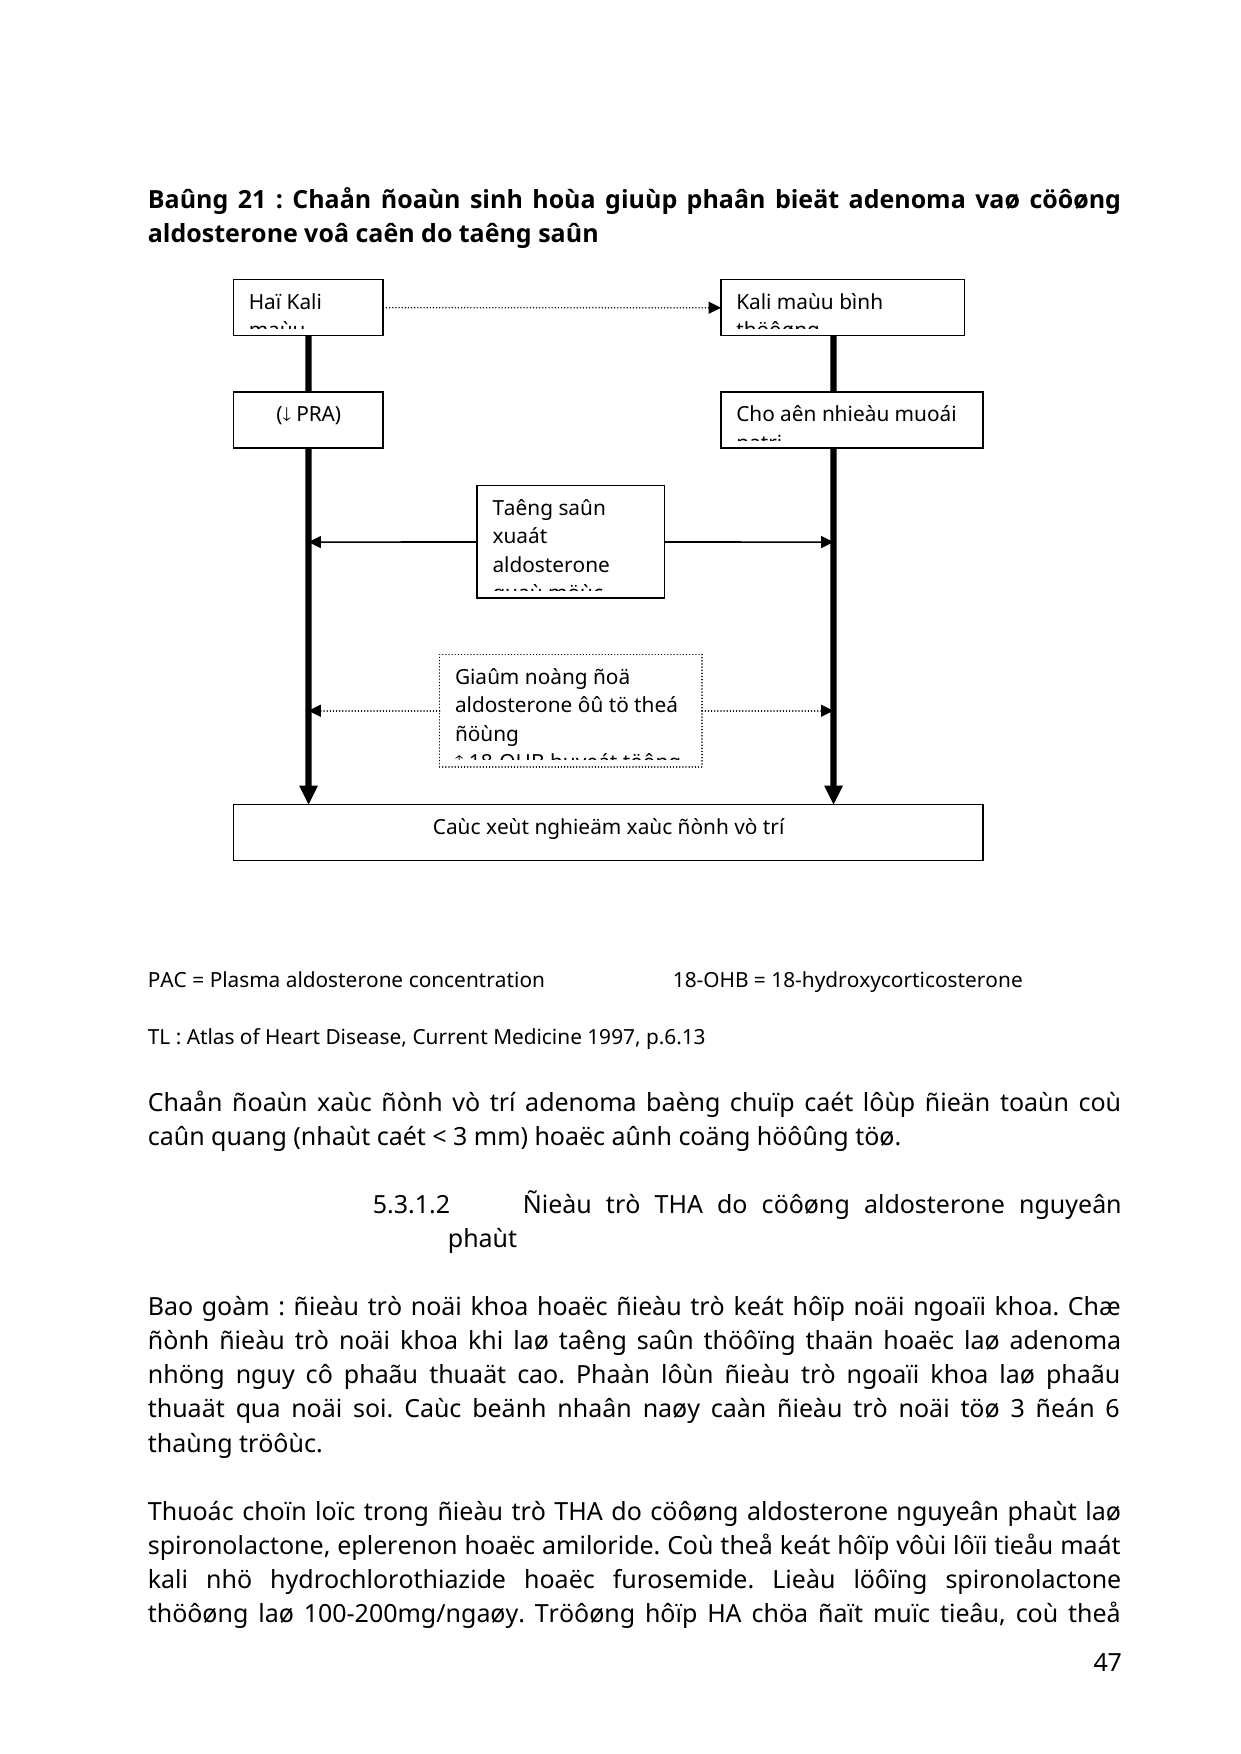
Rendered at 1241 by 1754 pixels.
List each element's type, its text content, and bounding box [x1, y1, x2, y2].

text TL : Atlas of Heart Disease, Current Medicine 1997, p.6.13 [148, 1022, 1122, 1051]
text PAC = Plasma aldosterone concentration 18-OHB = 18-hydroxycorticosterone [148, 965, 1122, 994]
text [148, 1493, 1122, 1629]
text Baûng 21 : Chaån ñoaùn sinh hoùa giuùp phaân bieät adenoma vaø cöôøng aldosterone voâ caên do taêng saûn [148, 182, 1122, 250]
text Chaån ñoaùn xaùc ñònh vò trí adenoma baèng chuïp caét lôùp ñieän toaùn coù caûn quang (nhaùt caét < 3 mm) hoaëc aûnh coäng höôûng töø. [148, 1084, 1122, 1153]
text Bao goàm : ñieàu trò noäi khoa hoaëc ñieàu trò keát hôïp noäi ngoaïi khoa. Chæ ñònh ñieàu trò noäi khoa khi laø taêng saûn thöôïng thaän hoaëc laø adenoma nhöng nguy cô phaãu thuaät cao. Phaàn lôùn ñieàu trò ngoaïi khoa laø phaãu thuaät qua noäi soi. Caùc beänh nhaân naøy caàn ñieàu trò noäi töø 3 ñeán 6 thaùng tröôùc. [148, 1289, 1122, 1459]
list Ñieàu trò THA do cöôøng aldosterone nguyeân phaùt [373, 1187, 1122, 1255]
